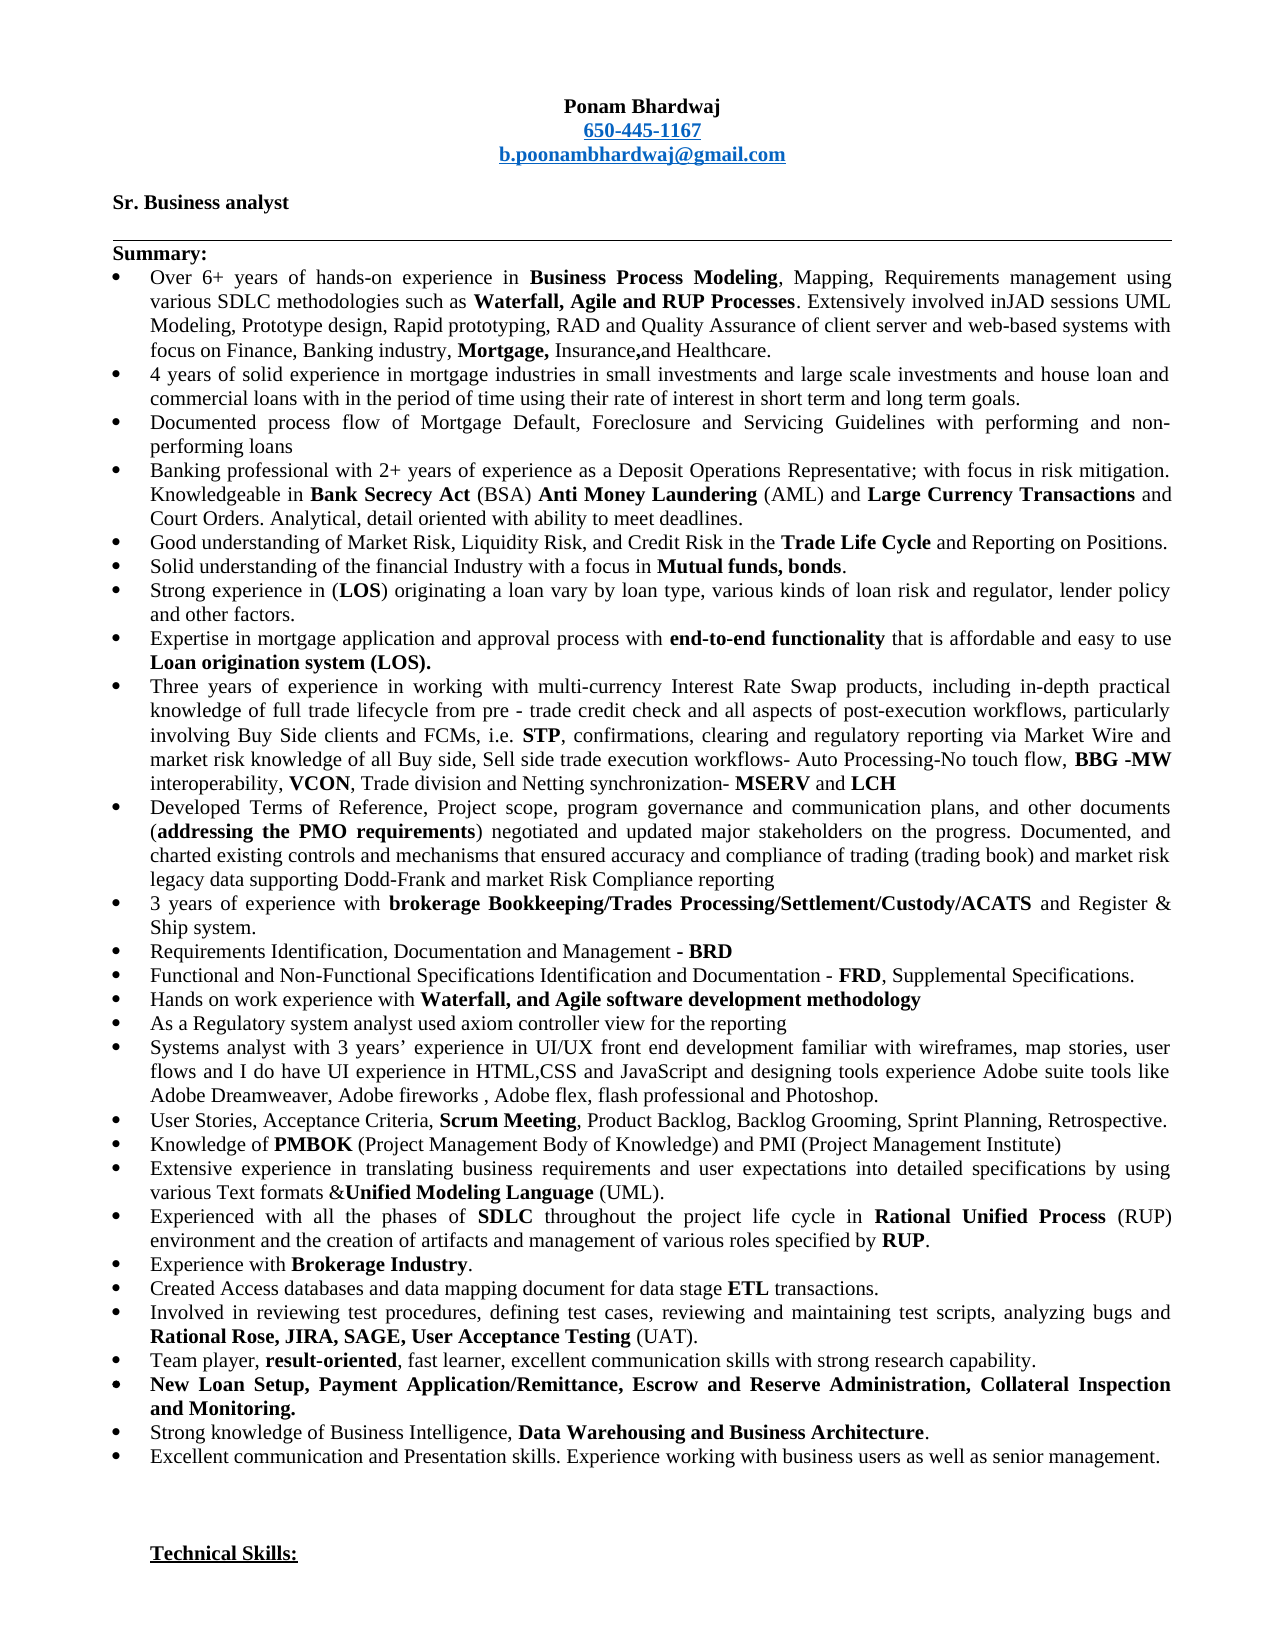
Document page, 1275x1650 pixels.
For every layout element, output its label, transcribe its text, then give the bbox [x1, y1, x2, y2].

list New Loan Setup, Payment Application/Remittance, Escrow and Reserve Administration, Collateral Inspection and Monitoring. [112, 1372, 1172, 1420]
list Strong experience in (LOS) originating a loan vary by loan type, various kinds of loan risk and regulator, lender policy and other factors. [112, 578, 1172, 626]
list Expertise in mortgage application and approval process with end-to-end functionality that is affordable and easy to use Loan origination system (LOS). [112, 626, 1172, 674]
list Involved in reviewing test procedures, defining test cases, reviewing and maintaining test scripts, analyzing bugs and Rational Rose, JIRA, SAGE, User Acceptance Testing (UAT). [112, 1300, 1172, 1348]
list Knowledge of PMBOK (Project Management Body of Knowledge) and PMI (Project Management Institute) [112, 1132, 1172, 1156]
text b.poonambhardwaj@gmail.com [112, 142, 1172, 166]
list Experience with Brokerage Industry. [112, 1252, 1172, 1276]
text Sr. Business analyst [112, 190, 1172, 214]
list Experienced with all the phases of SDLC throughout the project life cycle in Rational Unified Process (RUP) environment and the creation of artifacts and management of various roles specified by RUP. [112, 1204, 1172, 1252]
list Strong knowledge of Business Intelligence, Data Warehousing and Business Architecture. [112, 1420, 1172, 1444]
list Created Access databases and data mapping document for data stage ETL transactions. [112, 1276, 1172, 1300]
list 3 years of experience with brokerage Bookkeeping/Trades Processing/Settlement/Custody/ACATS and Register & Ship system. [112, 891, 1172, 939]
list Over 6+ years of hands-on experience in Business Process Modeling, Mapping, Requirements management using various SDLC methodologies such as Waterfall, Agile and RUP Processes. Extensively involved inJAD sessions UML Modeling, Prototype design, Rapid prototyping, RAD and Quality Assurance of client server and web-based systems with focus on Finance, Banking industry, Mortgage, Insurance,and Healthcare. [112, 265, 1172, 362]
list Excellent communication and Presentation skills. Experience working with business users as well as senior management. [112, 1444, 1172, 1468]
list Technical Skills: [150, 1541, 1172, 1565]
list Systems analyst with 3 years’ experience in UI/UX front end development familiar with wireframes, map stories, user flows and I do have UI experience in HTML,CSS and JavaScript and designing tools experience Adobe suite tools like Adobe Dreamweaver, Adobe fireworks , Adobe flex, flash professional and Photoshop. [112, 1035, 1172, 1107]
text Summary: [112, 241, 1172, 265]
list Hands on work experience with Waterfall, and Agile software development methodology [112, 987, 1172, 1011]
text Ponam Bhardwaj [112, 94, 1172, 118]
list Team player, result-oriented, fast learner, excellent communication skills with strong research capability. [112, 1348, 1172, 1372]
list 4 years of solid experience in mortgage industries in small investments and large scale investments and house loan and commercial loans with in the period of time using their rate of interest in short term and long term goals. [112, 362, 1172, 410]
list Solid understanding of the financial Industry with a focus in Mutual funds, bonds. [112, 554, 1172, 578]
list Banking professional with 2+ years of experience as a Deposit Operations Representative; with focus in risk mitigation. Knowledgeable in Bank Secrecy Act (BSA) Anti Money Laundering (AML) and Large Currency Transactions and Court Orders. Analytical, detail oriented with ability to meet deadlines. [112, 458, 1172, 530]
list Functional and Non-Functional Specifications Identification and Documentation - FRD, Supplemental Specifications. [112, 963, 1172, 987]
list Three years of experience in working with multi-currency Interest Rate Swap products, including in-depth practical knowledge of full trade lifecycle from pre - trade credit check and all aspects of post-execution workflows, particularly involving Buy Side clients and FCMs, i.e. STP, confirmations, clearing and regulatory reporting via Market Wire and market risk knowledge of all Buy side, Sell side trade execution workflows- Auto Processing-No touch flow, BBG -MW interoperability, VCON, Trade division and Netting synchronization- MSERV and LCH [112, 674, 1172, 795]
list Documented process flow of Mortgage Default, Foreclosure and Servicing Guidelines with performing and non-performing loans [112, 410, 1172, 458]
list Developed Terms of Reference, Project scope, program governance and communication plans, and other documents (addressing the PMO requirements) negotiated and updated major stakeholders on the progress. Documented, and charted existing controls and mechanisms that ensured accuracy and compliance of trading (trading book) and market risk legacy data supporting Dodd-Frank and market Risk Compliance reporting [112, 795, 1172, 891]
list User Stories, Acceptance Criteria, Scrum Meeting, Product Backlog, Backlog Grooming, Sprint Planning, Retrospective. [112, 1107, 1172, 1132]
list As a Regulatory system analyst used axiom controller view for the reporting [112, 1011, 1172, 1035]
list Good understanding of Market Risk, Liquidity Risk, and Credit Risk in the Trade Life Cycle and Reporting on Positions. [112, 530, 1172, 554]
list Requirements Identification, Documentation and Management - BRD [112, 939, 1172, 963]
list Extensive experience in translating business requirements and user expectations into detailed specifications by using various Text formats &Unified Modeling Language (UML). [112, 1156, 1172, 1204]
text 650-445-1167 [112, 118, 1172, 142]
